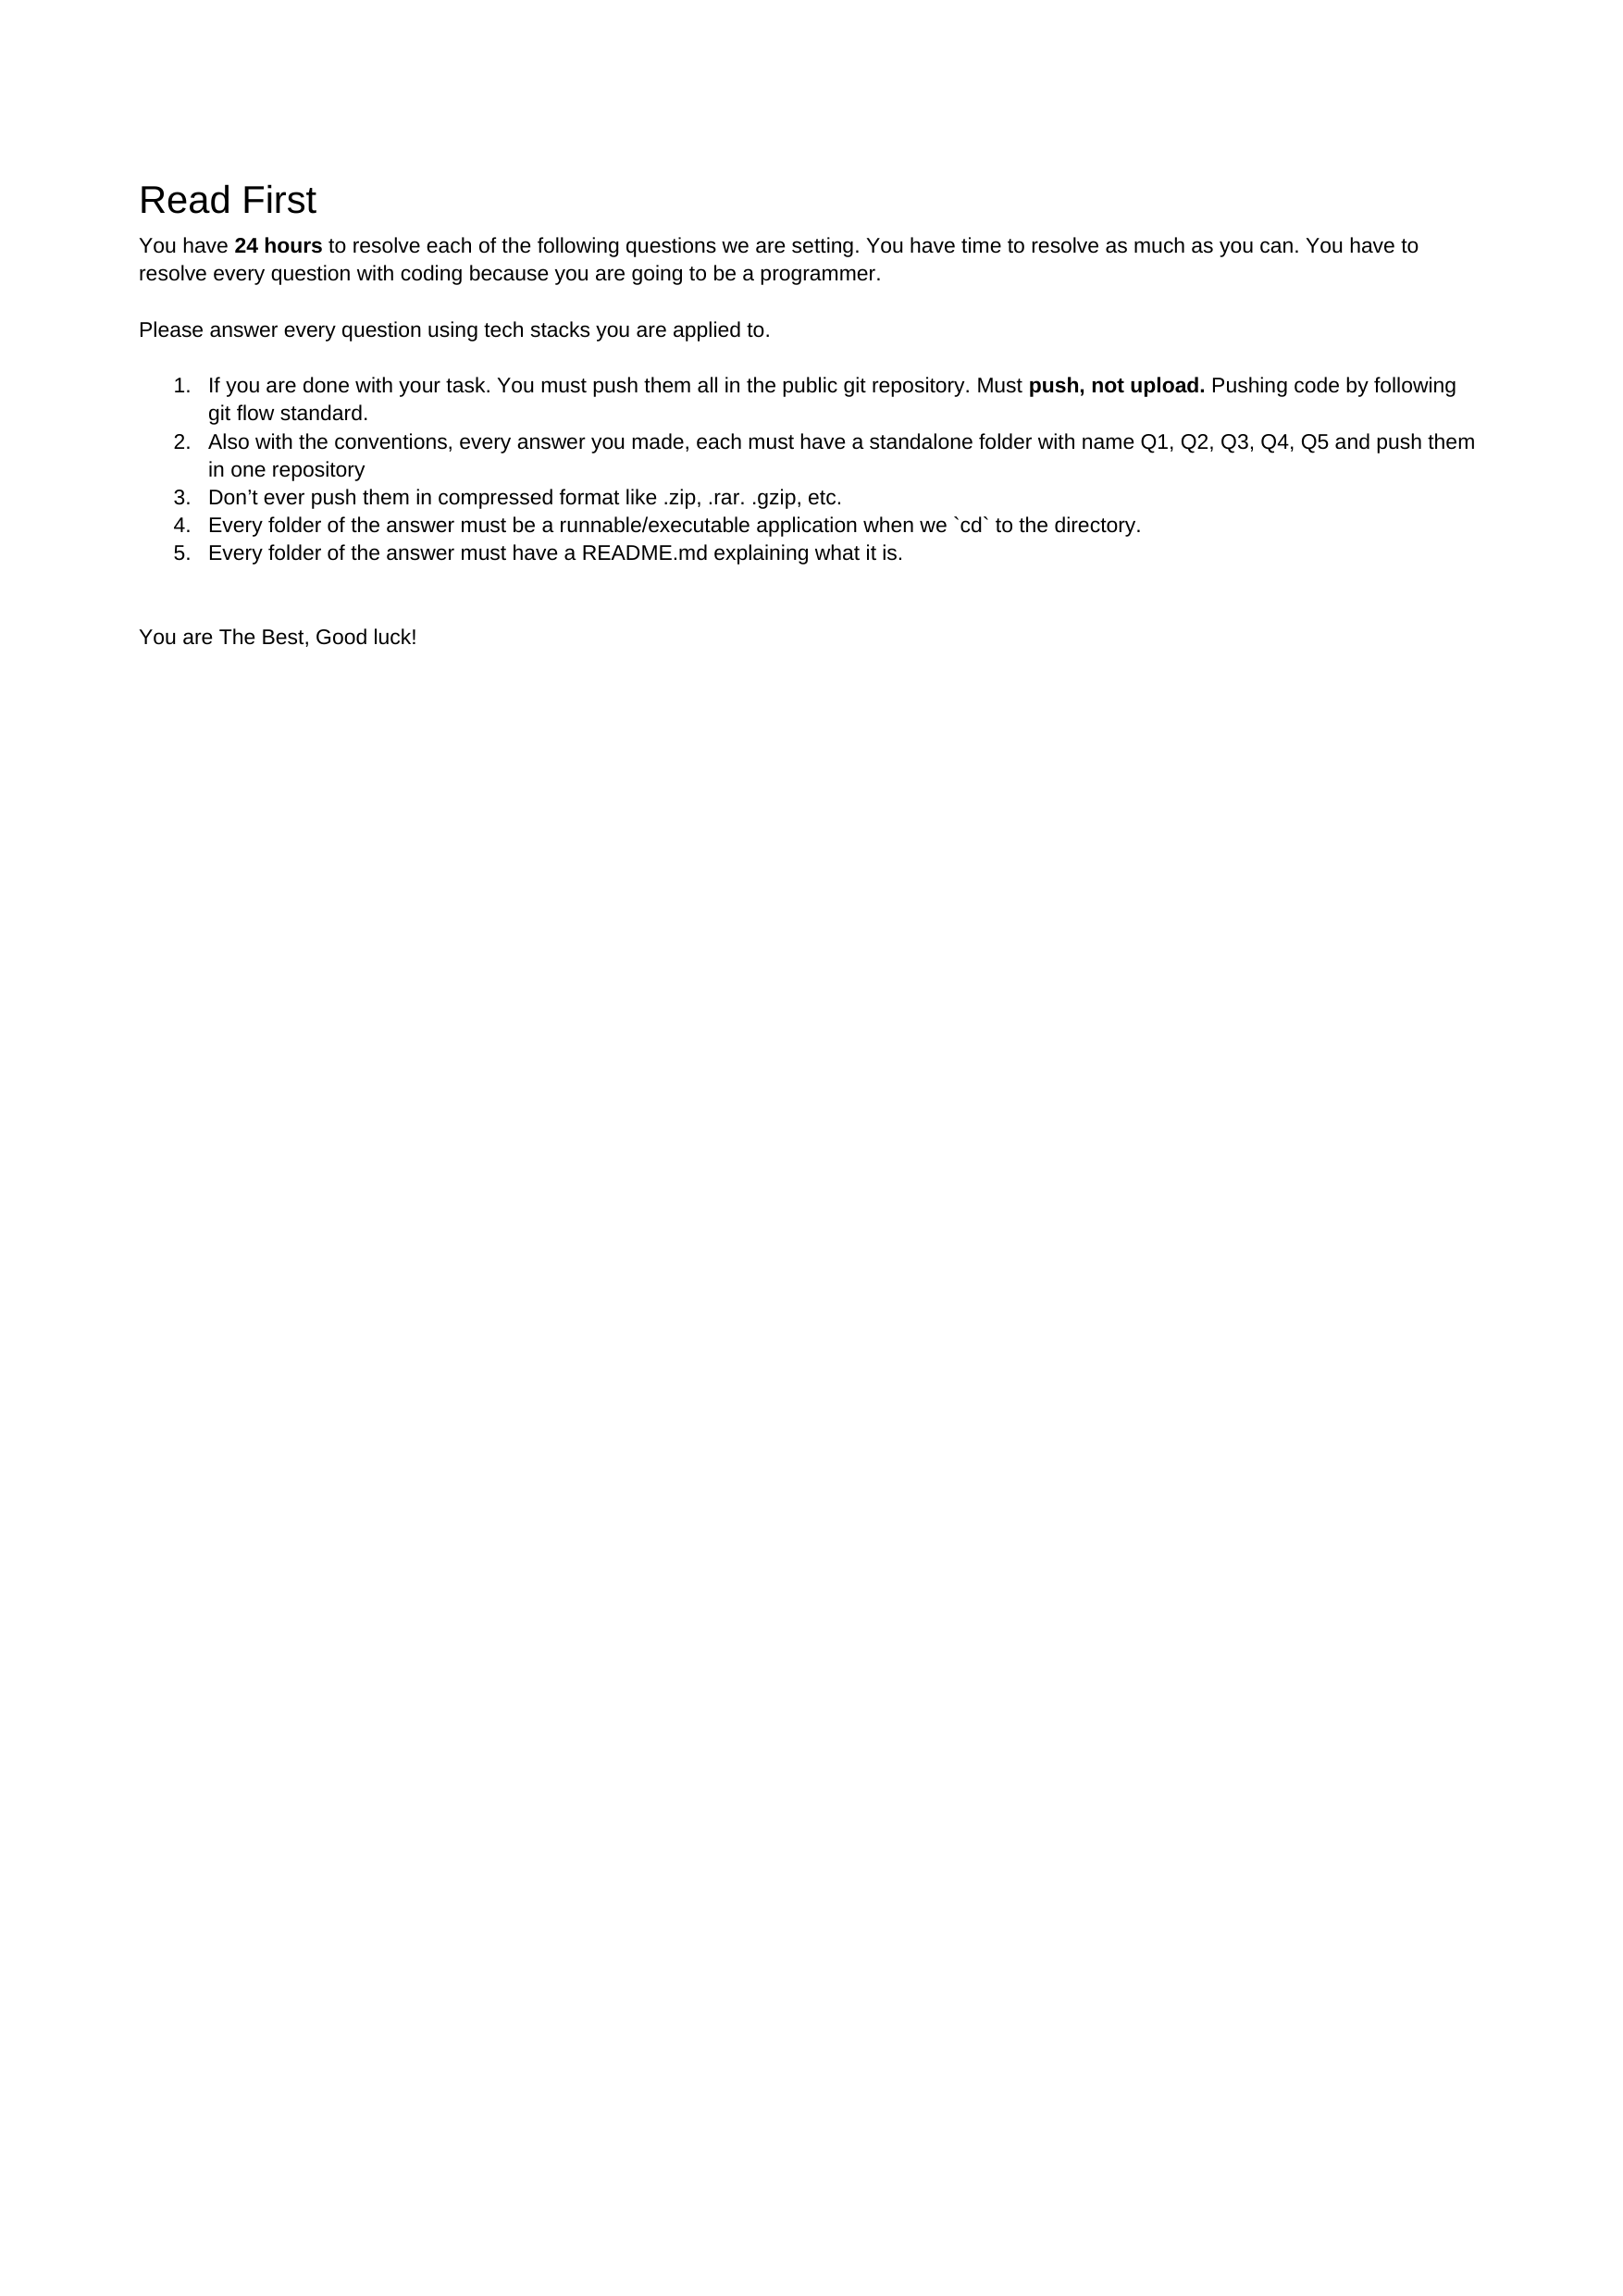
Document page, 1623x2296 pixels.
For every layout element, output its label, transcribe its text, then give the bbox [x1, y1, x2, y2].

list Every folder of the answer must have a README.md explaining what it is. [173, 540, 1484, 593]
text You have 24 hours to resolve each of the following questions we are setting. You have time to resolve as much as you can. You have to resolve every question with coding because you are going to be a programmer. [139, 233, 1484, 286]
text You are The Best, Good luck! [139, 625, 1484, 649]
list If you are done with your task. You must push them all in the public git repository. Must push, not upload. Pushing code by following git flow standard. [173, 373, 1484, 426]
list Don’t ever push them in compressed format like .zip, .rar. .gzip, etc. [173, 485, 1484, 509]
list Every folder of the answer must be a runnable/executable application when we `cd` to the directory. [173, 513, 1484, 538]
text Please answer every question using tech stacks you are applied to. [139, 317, 1484, 341]
subtitle Read First [139, 178, 1484, 221]
list Also with the conventions, every answer you made, each must have a standalone folder with name Q1, Q2, Q3, Q4, Q5 and push them in one repository [173, 428, 1484, 481]
